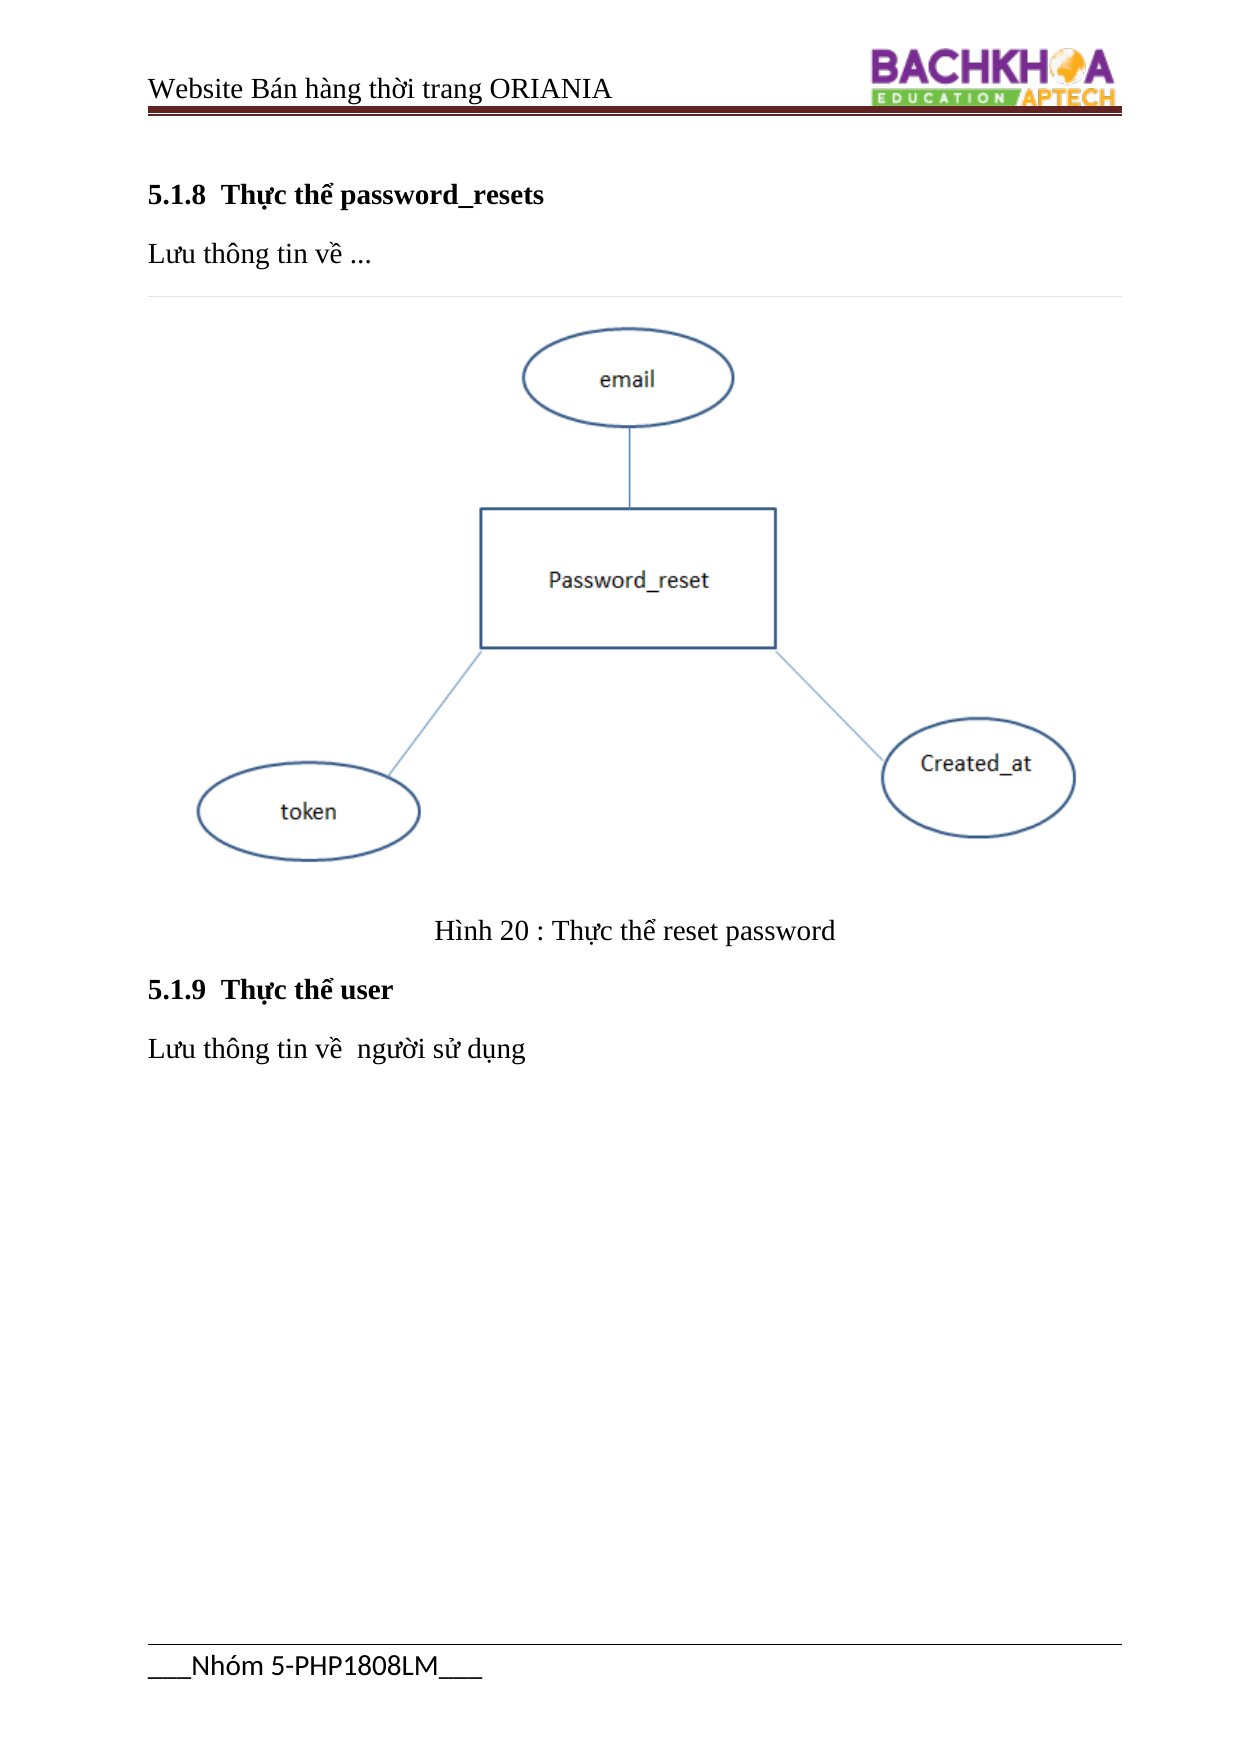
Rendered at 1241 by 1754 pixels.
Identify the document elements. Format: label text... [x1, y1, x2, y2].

text Hình 20 : Thực thể reset password [148, 913, 1122, 946]
picture [868, 47, 1120, 106]
picture [147, 296, 1123, 887]
text Lưu thông tin về người sử dụng [148, 1032, 1122, 1065]
text 5.1.9 Thực thể user [148, 972, 1122, 1006]
text Lưu thông tin về ... [148, 237, 1122, 270]
text 5.1.8 Thực thể password_resets [148, 177, 1122, 211]
